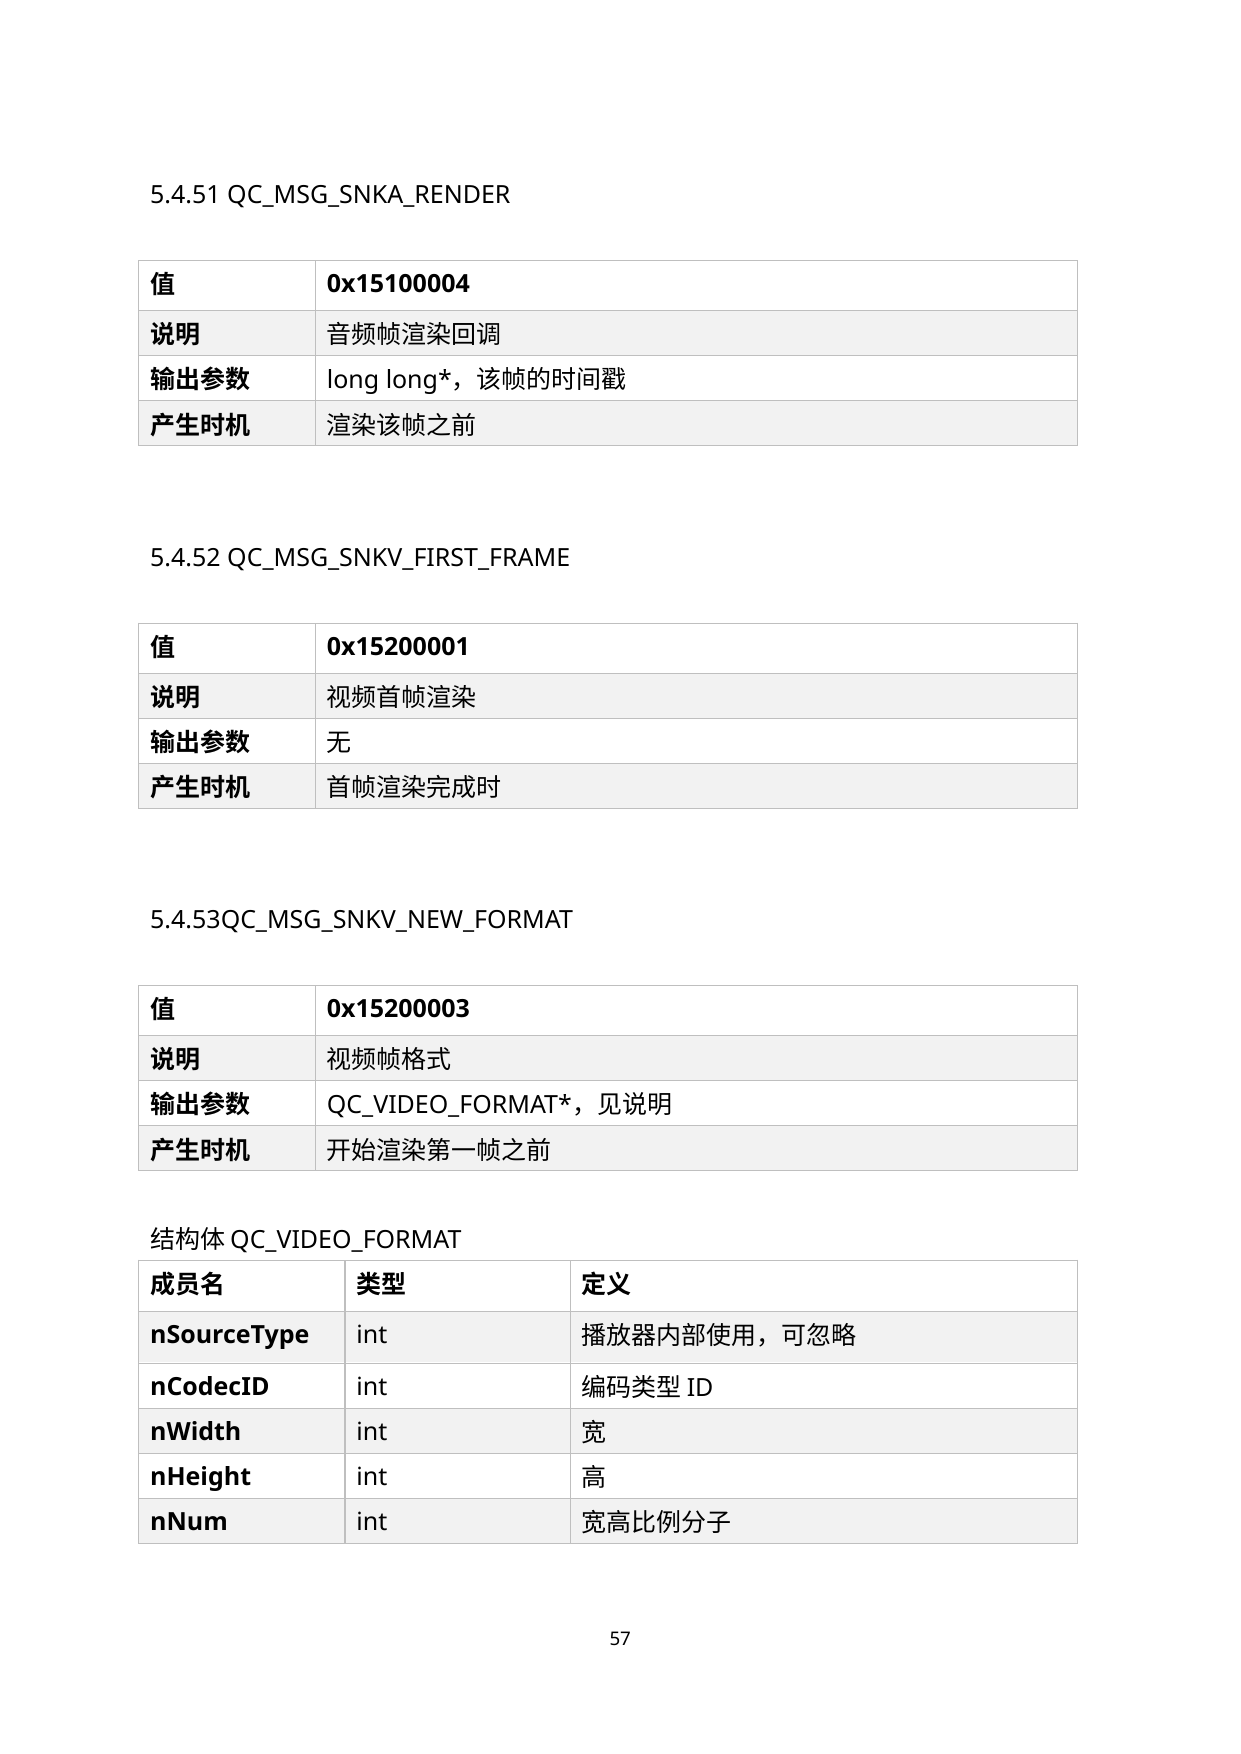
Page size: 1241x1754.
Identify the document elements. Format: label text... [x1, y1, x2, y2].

table_header 值 [139, 624, 315, 672]
table_cell nNum [139, 1499, 344, 1543]
table_cell 无 [316, 719, 1077, 763]
table_cell nHeight [139, 1454, 344, 1498]
table_header 类型 [346, 1261, 570, 1311]
table_cell 输出参数 [139, 719, 315, 763]
text 5.4.53QC_MSG_SNKV_NEW_FORMAT [150, 897, 1090, 941]
table_cell int [346, 1364, 570, 1407]
table_cell 播放器内部使用，可忽略 [571, 1312, 1077, 1362]
table_cell nWidth [139, 1409, 344, 1453]
table_cell 输出参数 [139, 356, 315, 400]
table_cell 说明 [139, 311, 315, 355]
text 5.4.52 QC_MSG_SNKV_FIRST_FRAME [150, 534, 1090, 578]
table_cell long long*，该帧的时间戳 [316, 356, 1077, 400]
table_header 定义 [571, 1261, 1077, 1311]
table_cell nSourceType [139, 1312, 344, 1362]
table_cell 产生时机 [139, 1126, 315, 1170]
table_header 0x15200001 [316, 624, 1077, 672]
table_cell 宽 [571, 1409, 1077, 1453]
table_cell 宽高比例分子 [571, 1499, 1077, 1543]
table_cell 高 [571, 1454, 1077, 1498]
table_cell QC_VIDEO_FORMAT*，见说明 [316, 1081, 1077, 1125]
table_cell 说明 [139, 674, 315, 718]
table_cell 首帧渲染完成时 [316, 764, 1077, 808]
table_cell 产生时机 [139, 401, 315, 445]
text 5.4.51 QC_MSG_SNKA_RENDER [150, 172, 1090, 216]
table_cell int [346, 1312, 570, 1362]
table_cell 渲染该帧之前 [316, 401, 1077, 445]
table_cell nCodecID [139, 1364, 344, 1407]
table_cell 产生时机 [139, 764, 315, 808]
table_cell 视频帧格式 [316, 1036, 1077, 1080]
table_header 0x15100004 [316, 261, 1077, 310]
table_cell 音频帧渲染回调 [316, 311, 1077, 355]
table_cell int [346, 1409, 570, 1453]
table_cell 说明 [139, 1036, 315, 1080]
table_cell 输出参数 [139, 1081, 315, 1125]
table_cell int [346, 1454, 570, 1498]
text 结构体QC_VIDEO_FORMAT [150, 1215, 1090, 1259]
table_cell 编码类型ID [571, 1364, 1077, 1407]
table_cell 开始渲染第一帧之前 [316, 1126, 1077, 1170]
table_cell int [346, 1499, 570, 1543]
table_cell 视频首帧渲染 [316, 674, 1077, 718]
table_header 成员名 [139, 1261, 344, 1311]
table_header 0x15200003 [316, 986, 1077, 1035]
table_header 值 [139, 261, 315, 310]
table_header 值 [139, 986, 315, 1035]
